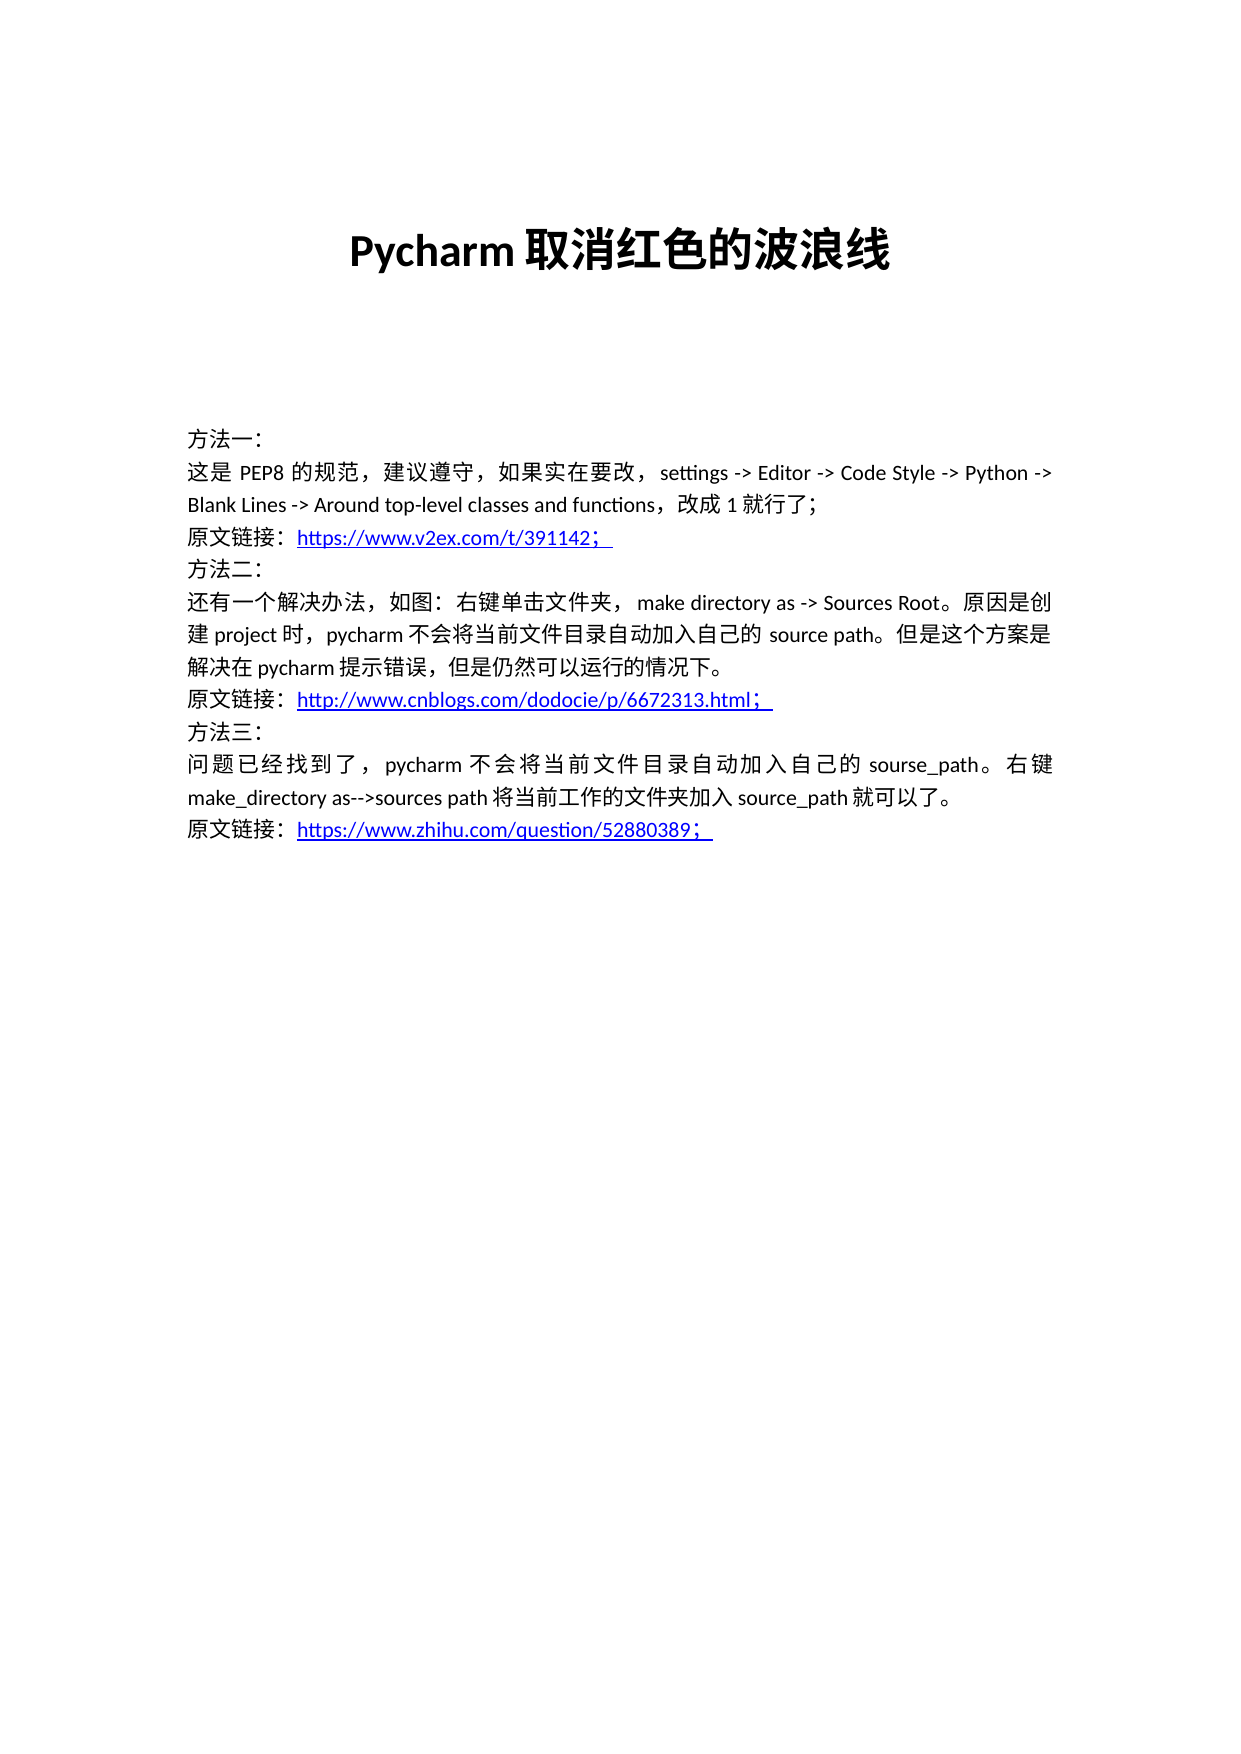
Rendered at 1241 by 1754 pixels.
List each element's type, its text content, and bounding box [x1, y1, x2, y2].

text 问题已经找到了，pycharm不会将当前文件目录自动加入自己的sourse_path。右键make_directory as-->sources path将当前工作的文件夹加入source_path就可以了。 [187, 747, 1053, 812]
subtitle Pycharm取消红色的波浪线 [187, 197, 1053, 295]
text 还有一个解决办法，如图：右键单击文件夹，make directory as -> Sources Root。原因是创建project时，pycharm不会将当前文件目录自动加入自己的source path。但是这个方案是解决在pycharm提示错误，但是仍然可以运行的情况下。 [187, 584, 1053, 682]
text 原文链接：https://www.zhihu.com/question/52880389； [187, 812, 1053, 844]
text 原文链接：http://www.cnblogs.com/dodocie/p/6672313.html； [187, 682, 1053, 714]
text 原文链接：https://www.v2ex.com/t/391142； [187, 519, 1053, 552]
text 方法三： [187, 714, 1053, 747]
text 方法一： [187, 422, 1053, 454]
text 方法二： [187, 552, 1053, 584]
text 这是 PEP8 的规范，建议遵守，如果实在要改，settings -> Editor -> Code Style -> Python -> Blank Lines -> Around top-level classes and functions，改成 1 就行了； [187, 454, 1053, 519]
